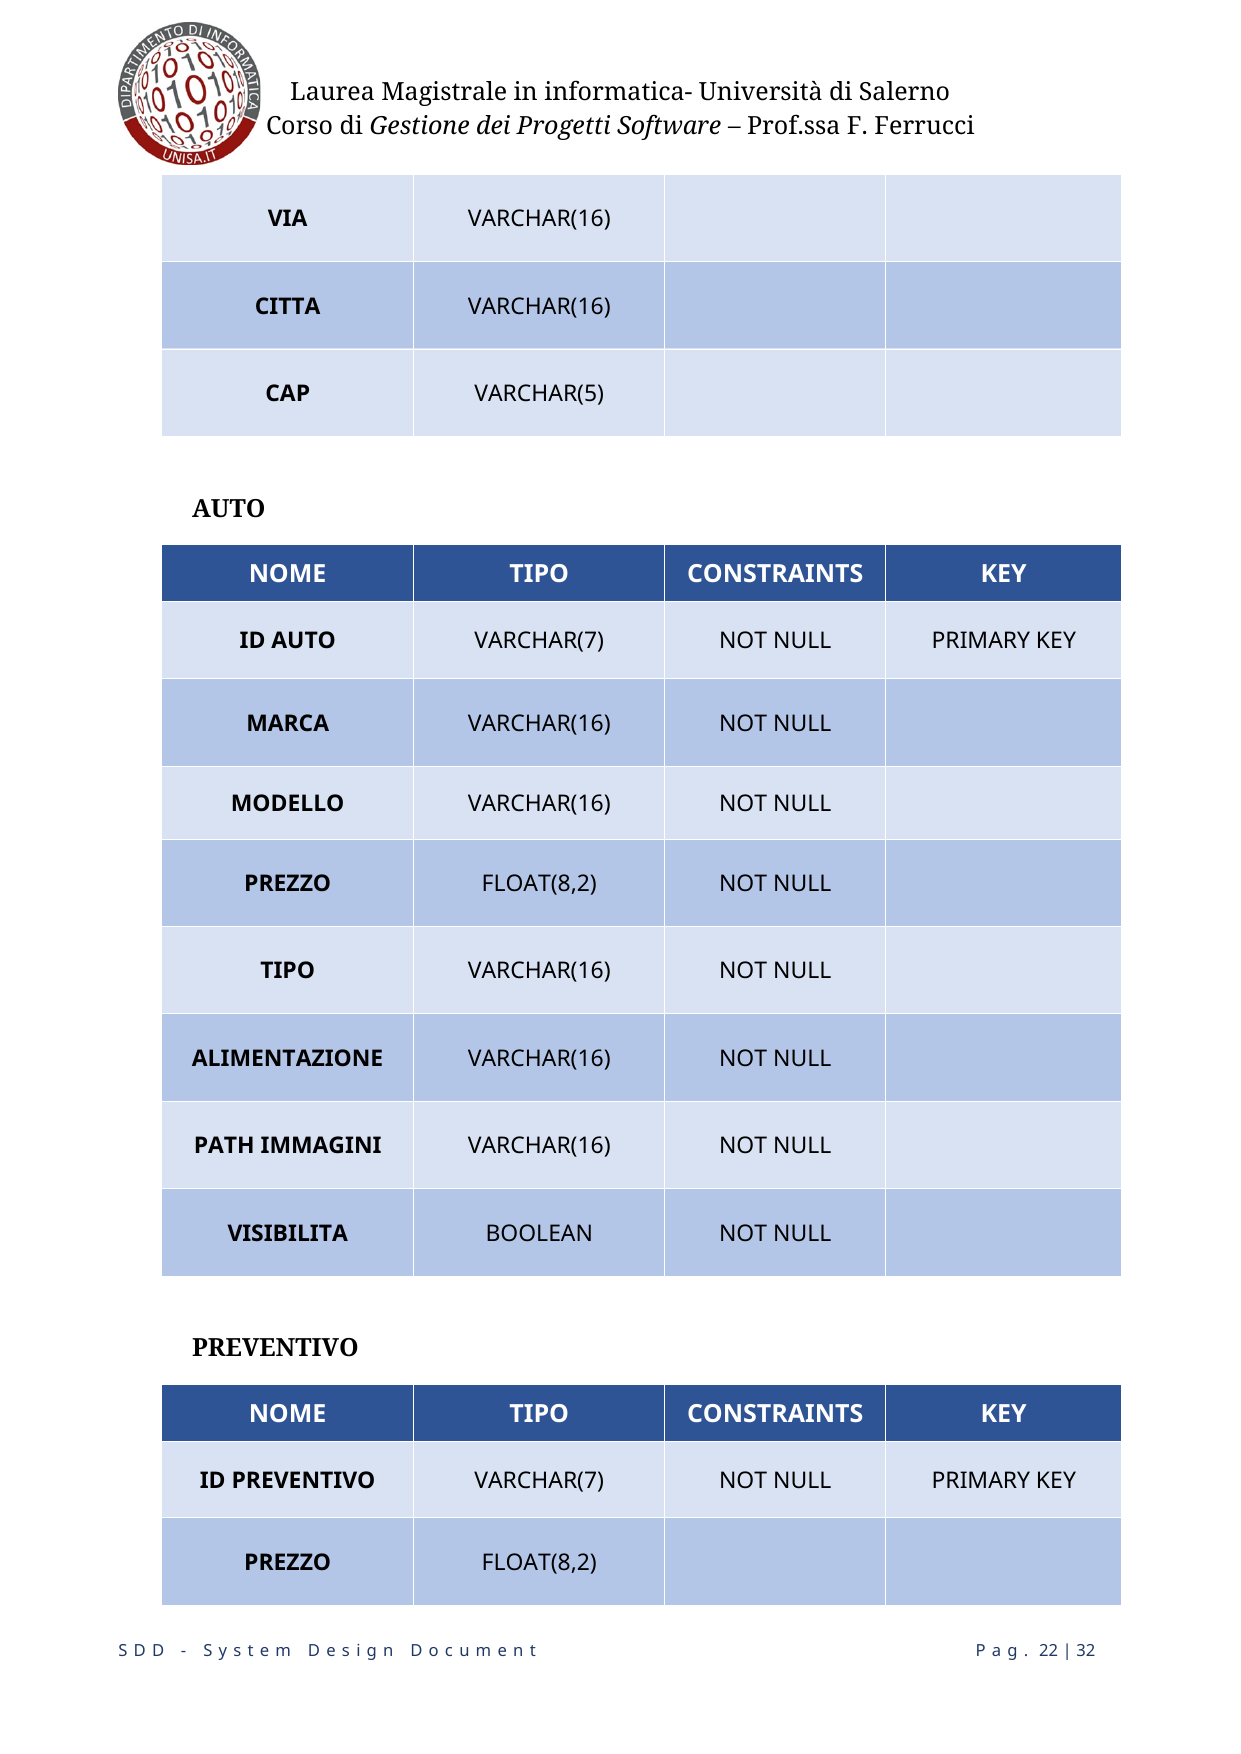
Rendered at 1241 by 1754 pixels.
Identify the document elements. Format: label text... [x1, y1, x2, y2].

table_cell FLOAT(8,2) [414, 1518, 664, 1605]
table_cell NOT NULL [665, 1442, 885, 1517]
table_cell NOT NULL [665, 1189, 885, 1276]
table_cell NOT NULL [665, 1102, 885, 1188]
table_cell [886, 1102, 1121, 1188]
table_cell [665, 175, 885, 261]
table_cell TIPO [162, 927, 413, 1013]
table_cell [886, 767, 1121, 838]
table_cell VARCHAR(16) [414, 1102, 664, 1188]
table_header CONSTRAINTS [665, 1385, 885, 1441]
table_header NOME [162, 1385, 413, 1441]
table_cell NOT NULL [665, 927, 885, 1013]
table_cell NOT NULL [665, 840, 885, 926]
table_cell VARCHAR(5) [414, 350, 664, 436]
table_cell PATH IMMAGINI [162, 1102, 413, 1188]
table_cell [886, 1189, 1121, 1276]
table_cell FLOAT(8,2) [414, 840, 664, 926]
table_cell [886, 679, 1121, 766]
table_cell NOT NULL [665, 602, 885, 678]
table_cell [886, 350, 1121, 436]
table_cell ID AUTO [162, 602, 413, 678]
table_cell VARCHAR(16) [414, 175, 664, 261]
table_cell CAP [162, 350, 413, 436]
table_cell VISIBILITA [162, 1189, 413, 1276]
table_cell MODELLO [162, 767, 413, 838]
table_cell MARCA [162, 679, 413, 766]
table_cell VARCHAR(16) [414, 927, 664, 1013]
table_cell BOOLEAN [414, 1189, 664, 1276]
table_cell VARCHAR(16) [414, 679, 664, 766]
table_cell NOT NULL [665, 767, 885, 838]
table_cell [886, 262, 1121, 348]
table_cell [886, 1518, 1121, 1605]
table_cell NOT NULL [665, 1014, 885, 1101]
table_cell VARCHAR(16) [414, 1014, 664, 1101]
table_cell VIA [162, 175, 413, 261]
table_cell VARCHAR(16) [414, 262, 664, 348]
table_cell [665, 350, 885, 436]
text AUTO [118, 490, 1122, 524]
table_cell PRIMARY KEY [886, 1442, 1121, 1517]
table_header NOME [162, 545, 413, 601]
table_header KEY [886, 545, 1121, 601]
table_cell [665, 1518, 885, 1605]
table_header TIPO [414, 1385, 664, 1441]
table_cell NOT NULL [665, 679, 885, 766]
table_header KEY [886, 1385, 1121, 1441]
table_cell VARCHAR(16) [414, 767, 664, 838]
table_cell [886, 840, 1121, 926]
table_cell ID PREVENTIVO [162, 1442, 413, 1517]
table_cell VARCHAR(7) [414, 602, 664, 678]
table_cell PRIMARY KEY [886, 602, 1121, 678]
table_cell [886, 175, 1121, 261]
table_cell PREZZO [162, 1518, 413, 1605]
table_cell [665, 262, 885, 348]
table_header TIPO [414, 545, 664, 601]
table_cell [886, 1014, 1121, 1101]
table_header CONSTRAINTS [665, 545, 885, 601]
table_cell CITTA [162, 262, 413, 348]
table_cell PREZZO [162, 840, 413, 926]
text PREVENTIVO [118, 1330, 1122, 1364]
picture [118, 22, 261, 165]
table_cell [886, 927, 1121, 1013]
table_cell ALIMENTAZIONE [162, 1014, 413, 1101]
table_cell VARCHAR(7) [414, 1442, 664, 1517]
